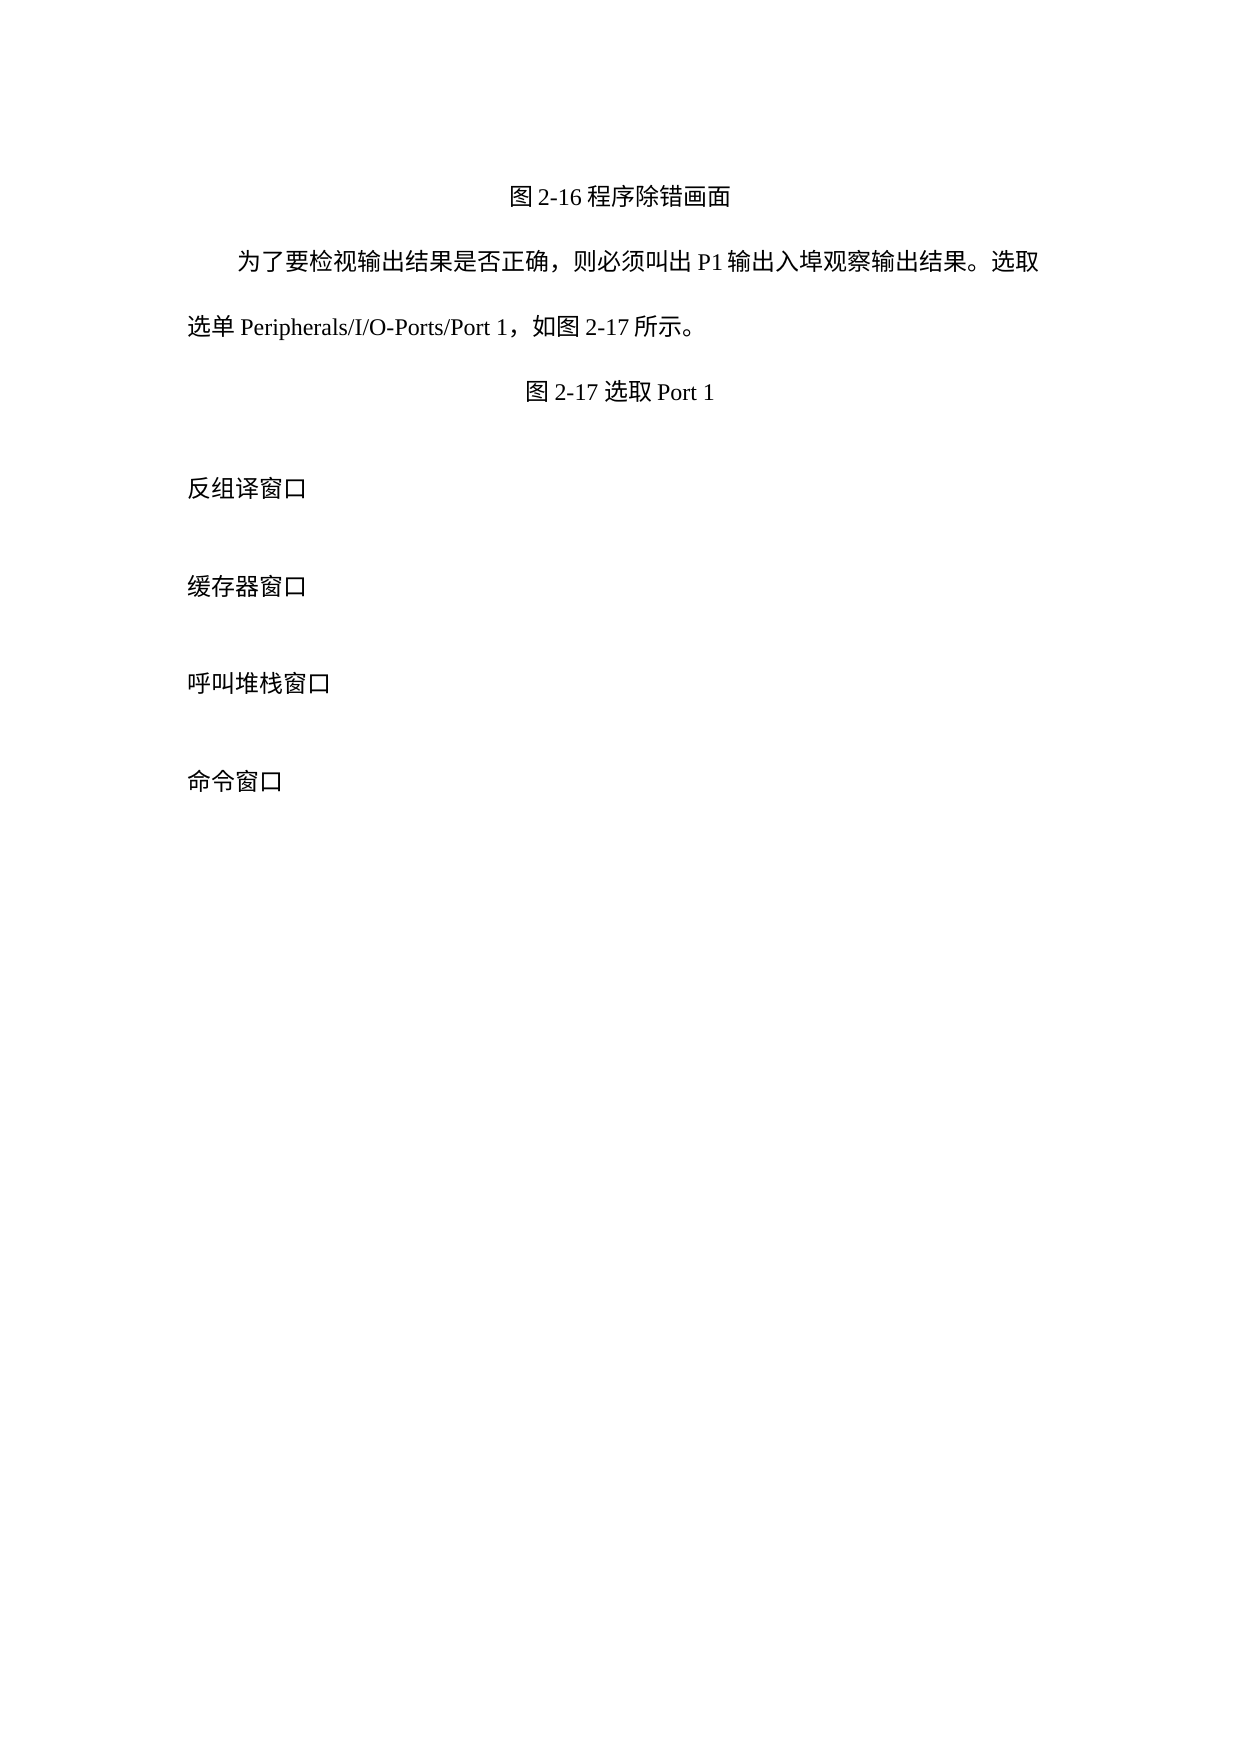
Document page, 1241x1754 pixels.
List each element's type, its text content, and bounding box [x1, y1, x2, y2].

text 呼叫堆栈窗口 [187, 649, 1053, 714]
text 缓存器窗口 [187, 552, 1053, 617]
text 图2-16 程序除错画面 [187, 162, 1053, 227]
text 为了要检视输出结果是否正确，则必须叫出P1输出入埠观察输出结果。选取选单Peripherals/I/O-Ports/Port 1，如图2-17所示。 [187, 227, 1053, 357]
text 反组译窗口 [187, 454, 1053, 519]
text 命令窗口 [187, 747, 1053, 812]
text 图2-17 选取Port 1 [187, 357, 1053, 422]
